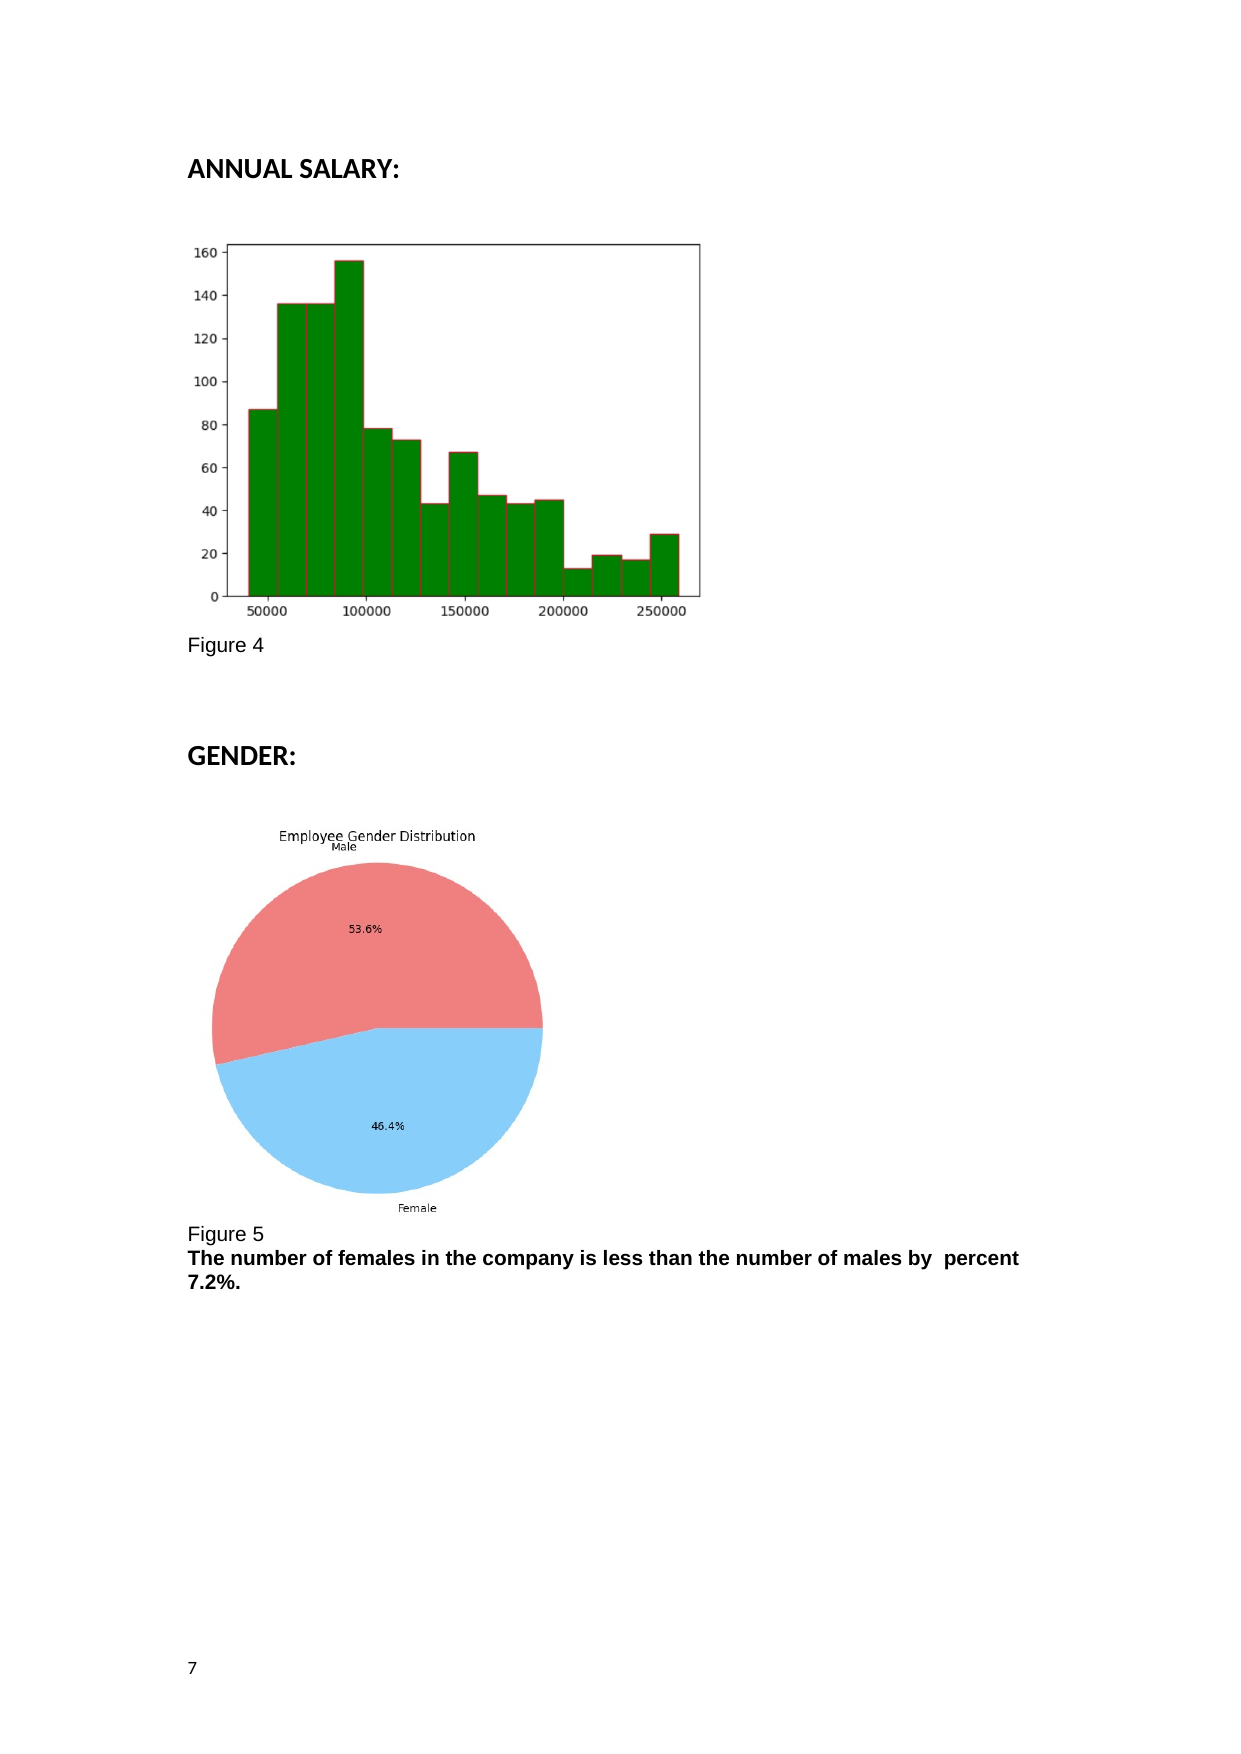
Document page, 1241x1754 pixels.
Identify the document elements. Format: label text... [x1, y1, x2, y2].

picture [187, 822, 566, 1222]
picture [187, 235, 821, 633]
subtitle ANNUAL SALARY: [187, 150, 1053, 186]
text Figure 4 [187, 633, 1053, 657]
text The number of females in the company is less than the number of males by percent 7.2%. [187, 1246, 1053, 1293]
text Figure 5 [187, 1222, 1053, 1246]
subtitle GENDER: [187, 737, 1053, 772]
